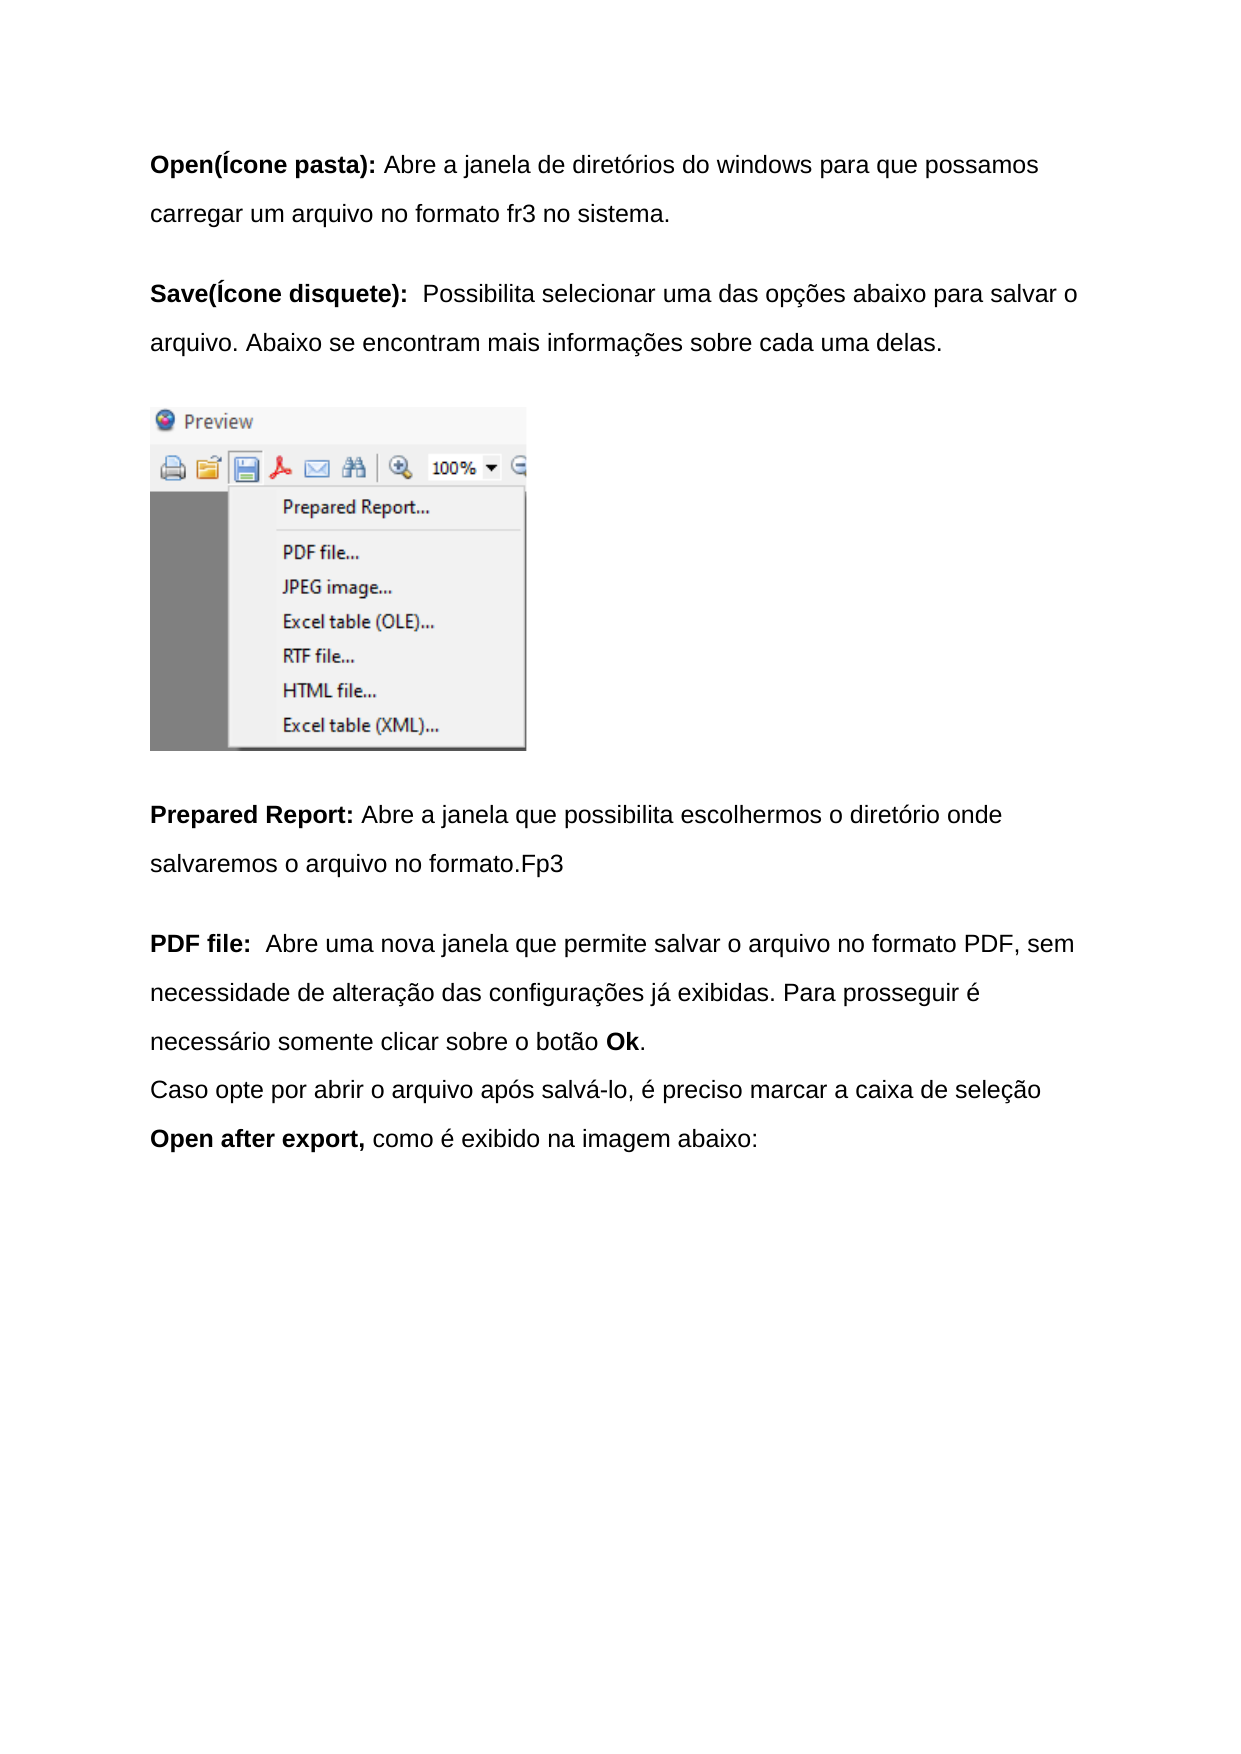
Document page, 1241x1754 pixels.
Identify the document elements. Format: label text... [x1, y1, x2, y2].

text PDF file: Abre uma nova janela que permite salvar o arquivo no formato PDF, sem necessidade de alteração das configurações já exibidas. Para prosseguir é necessário somente clicar sobre o botão Ok. Caso opte por abrir o arquivo após salvá-lo, é preciso marcar a caixa de seleção Open after export, como é exibido na imagem abaixo: [150, 929, 1090, 1153]
text Prepared Report: Abre a janela que possibilita escolhermos o diretório onde salvaremos o arquivo no formato.Fp3 [150, 800, 1090, 877]
picture [150, 407, 527, 751]
text Save(Ícone disquete): Possibilita selecionar uma das opções abaixo para salvar o arquivo. Abaixo se encontram mais informações sobre cada uma delas. [150, 279, 1090, 357]
text Open(Ícone pasta): Abre a janela de diretórios do windows para que possamos carregar um arquivo no formato fr3 no sistema. [150, 150, 1090, 228]
